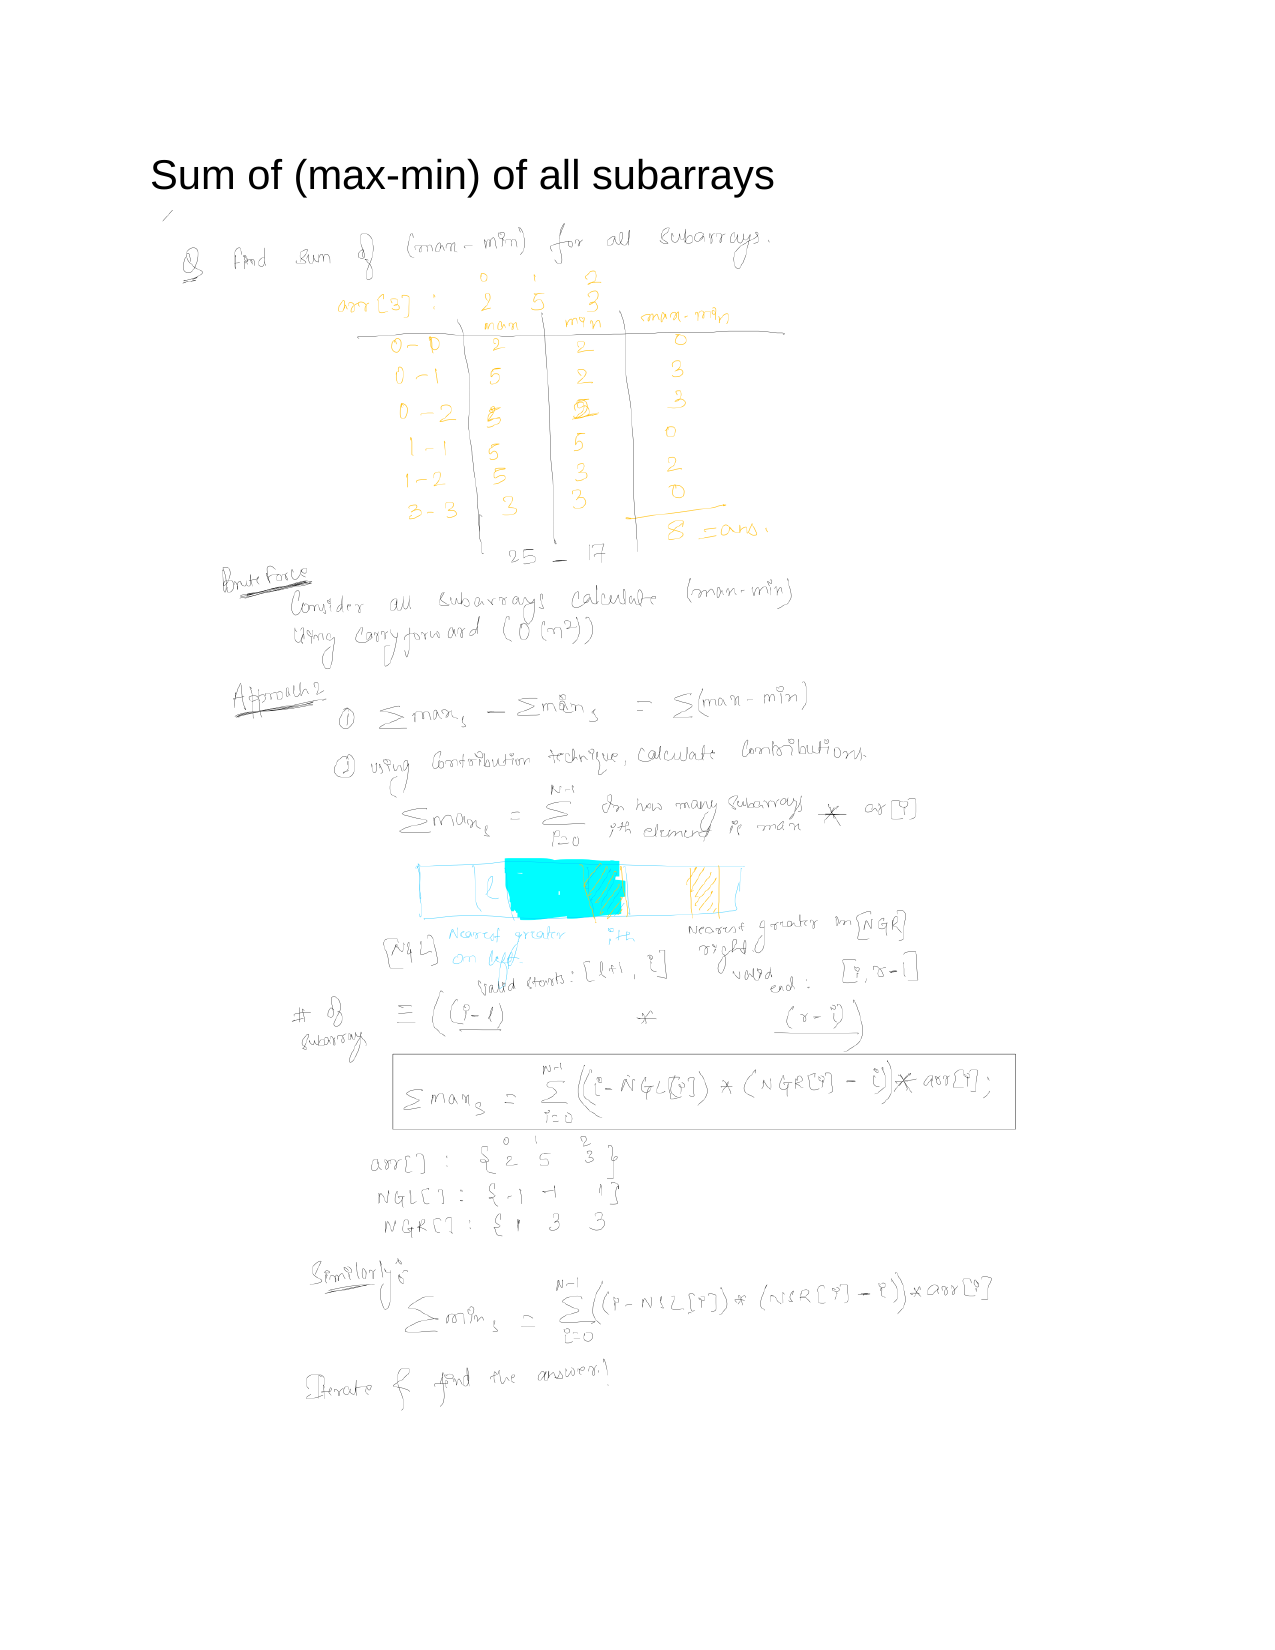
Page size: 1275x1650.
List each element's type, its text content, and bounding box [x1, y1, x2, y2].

subtitle Sum of (max-min) of all subarrays [150, 150, 1125, 198]
picture [150, 210, 1125, 1446]
